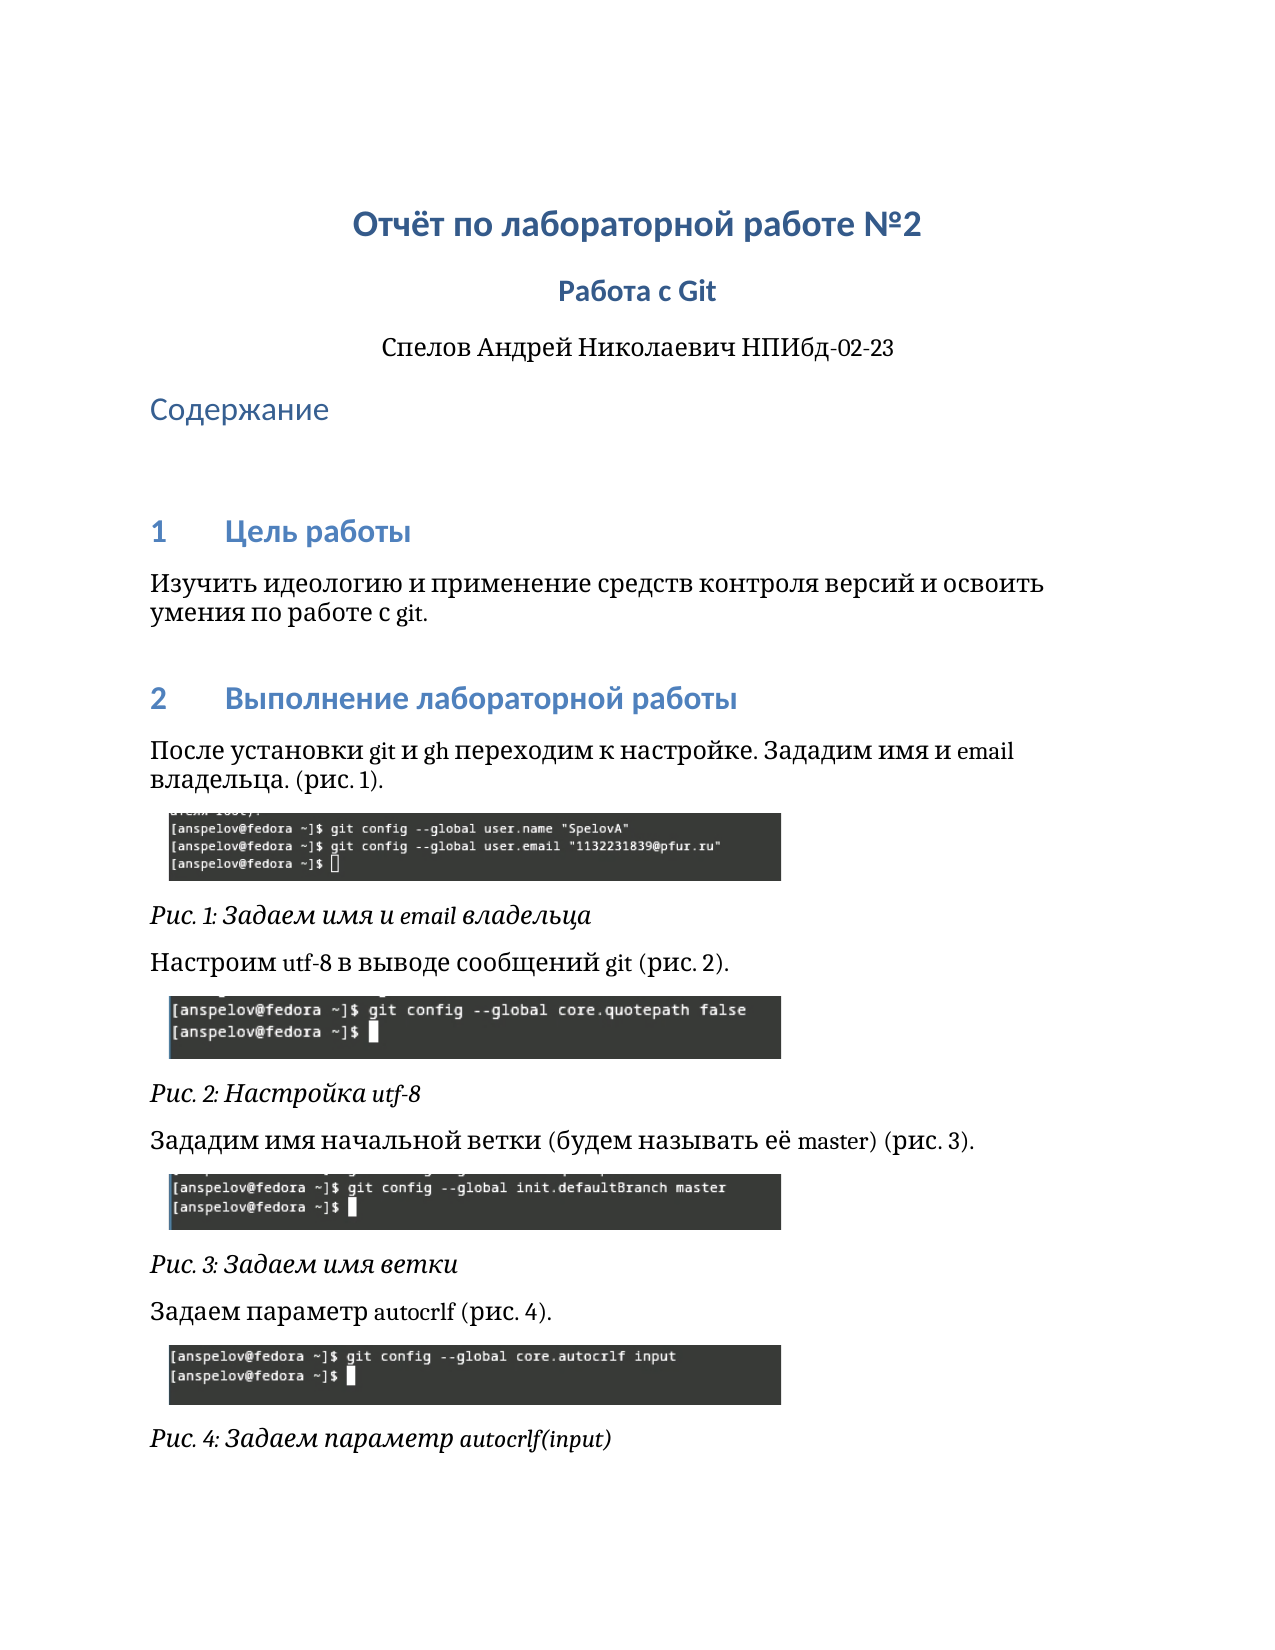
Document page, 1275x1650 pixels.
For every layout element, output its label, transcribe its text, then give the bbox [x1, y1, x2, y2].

text Рис. 3: Задаем имя ветки [150, 1251, 1125, 1279]
picture [168, 1345, 782, 1405]
text Рис. 2: Настройка utf-8 [150, 1079, 1125, 1108]
text Зададим имя начальной ветки (будем называть её master) (рис. 3). [150, 1127, 1125, 1156]
title Отчёт по лабораторной работе №2 [150, 200, 1125, 246]
text Задаем параметр autocrlf (рис. 4). [150, 1298, 1125, 1327]
picture [168, 996, 782, 1059]
text Спелов Андрей Николаевич НПИбд-02-23 [150, 334, 1125, 363]
subtitle 1 Цель работы [150, 510, 1125, 551]
subtitle Работа с Git [150, 271, 1125, 309]
text Рис. 4: Задаем параметр autocrlf(input) [150, 1425, 1125, 1454]
text Изучить идеологию и применение средств контроля версий и освоить умения по работе с git. [150, 570, 1125, 627]
picture [168, 813, 782, 881]
text Настроим utf-8 в выводе сообщений git (рис. 2). [150, 949, 1125, 978]
picture [168, 1174, 782, 1230]
text Рис. 1: Задаем имя и email владельца [150, 902, 1125, 930]
text После установки git и gh переходим к настройке. Зададим имя и email владельца. (рис. 1). [150, 737, 1125, 794]
subtitle 2 Выполнение лабораторной работы [150, 677, 1125, 718]
